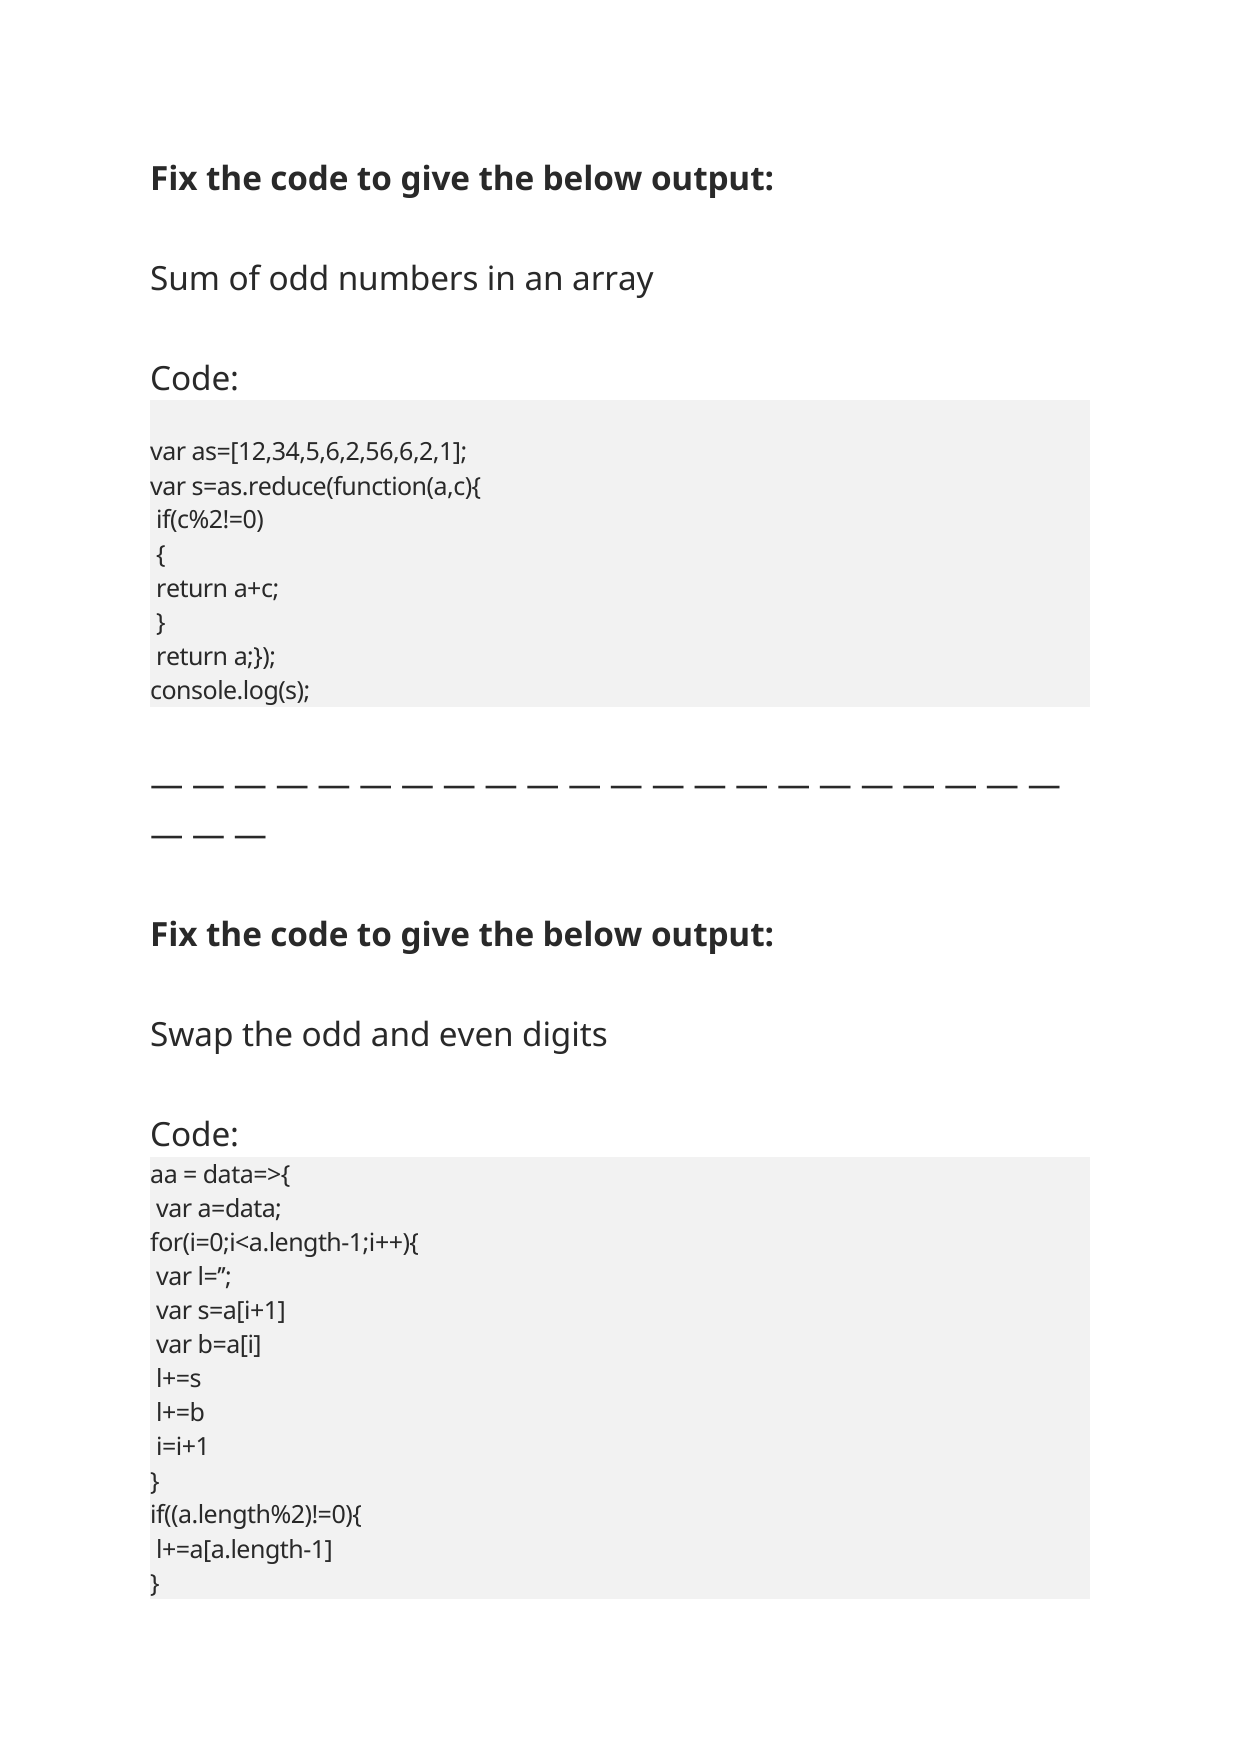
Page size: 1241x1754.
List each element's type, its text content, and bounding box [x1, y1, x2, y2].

text Code: [150, 350, 1090, 400]
text Fix the code to give the below output: [150, 150, 1090, 200]
text Code: [150, 1107, 1090, 1157]
text Swap the odd and even digits [150, 1007, 1090, 1057]
text Fix the code to give the below output: [150, 907, 1090, 957]
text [150, 1157, 1090, 1599]
text Sum of odd numbers in an array [150, 250, 1090, 300]
text var as=[12,34,5,6,2,56,6,2,1]; var s=as.reduce(function(a,c){ if(c%2!=0) { return a+c; } return a;}); console.log(s); [150, 400, 1090, 707]
text — — — — — — — — — — — — — — — — — — — — — — — — — [150, 757, 1090, 857]
